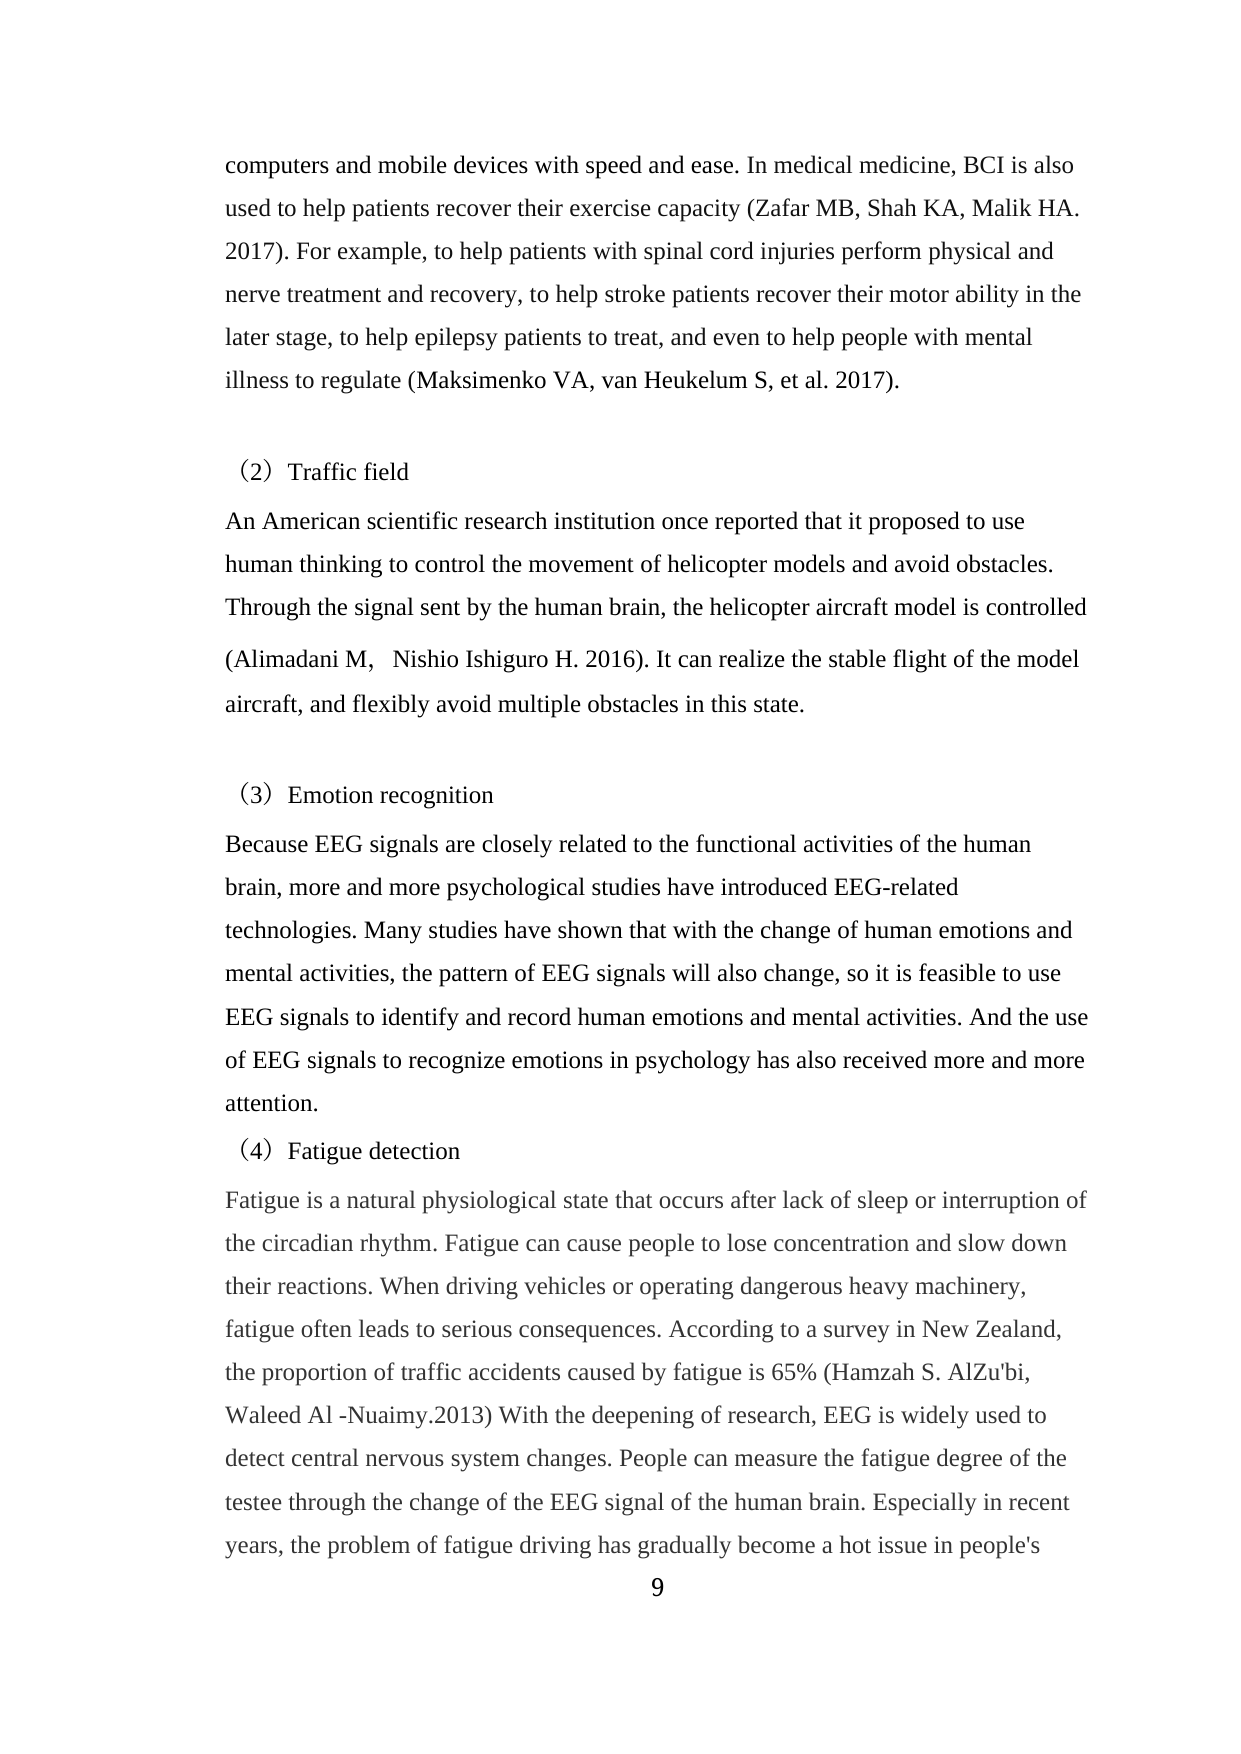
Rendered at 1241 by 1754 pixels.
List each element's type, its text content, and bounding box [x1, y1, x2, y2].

text An American scientific research institution once reported that it proposed to use human thinking to control the movement of helicopter models and avoid obstacles. Through the signal sent by the human brain, the helicopter aircraft model is controlled (Alimadani M，Nishio Ishiguro H. 2016). It can realize the stable flight of the model aircraft, and flexibly avoid multiple obstacles in this state. [225, 506, 1090, 718]
text （4）Fatigue detection [225, 1131, 1090, 1167]
text （2）Traffic field [225, 452, 1090, 488]
text Because EEG signals are closely related to the functional activities of the human brain, more and more psychological studies have introduced EEG-related technologies. Many studies have shown that with the change of human emotions and mental activities, the pattern of EEG signals will also change, so it is feasible to use EEG signals to identify and record human emotions and mental activities. And the use of EEG signals to recognize emotions in psychology has also received more and more attention. [225, 829, 1090, 1117]
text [225, 1185, 1090, 1558]
text （3）Emotion recognition [225, 775, 1090, 811]
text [225, 150, 1090, 394]
